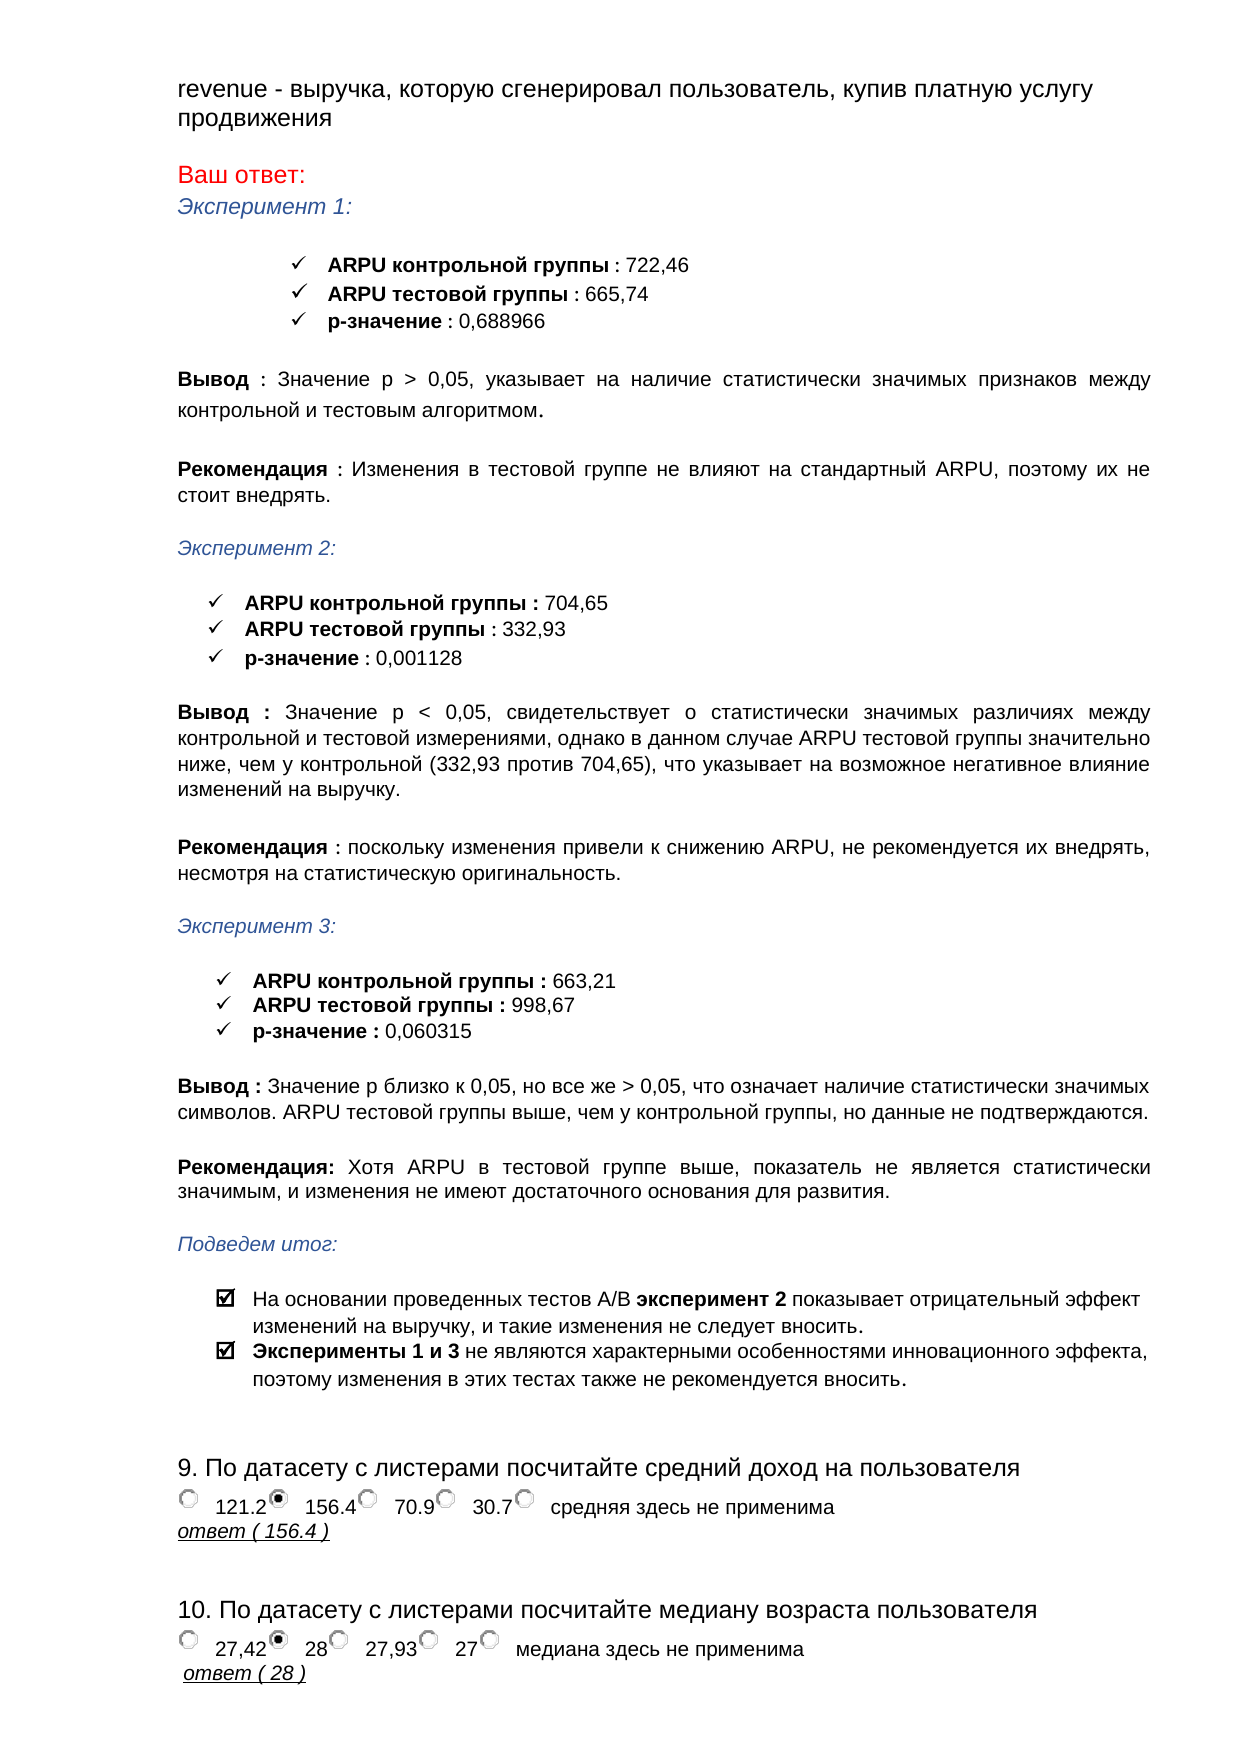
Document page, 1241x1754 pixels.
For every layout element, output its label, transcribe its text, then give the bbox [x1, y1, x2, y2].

list ARPU контрольной группы : 663,21 [215, 968, 1152, 992]
list ARPU тестовой группы : 998,67 [215, 992, 1152, 1017]
list Эксперименты 1 и 3 не являются характерными особенностями инновационного эффекта, поэтому изменения в этих тестах также не рекомендуется вносить. [215, 1339, 1152, 1392]
text Вывод : Значение p < 0,05, свидетельствует о статистически значимых различиях между контрольной и тестовой измерениями, однако в данном случае ARPU тестовой группы значительно ниже, чем у контрольной (332,93 против 704,65), что указывает на возможное негативное влияние изменений на выручку. [177, 700, 1152, 801]
list p-значение : 0,688966 [290, 307, 1152, 335]
text 10. По датасету с листерами посчитайте медиану возраста пользователя [177, 1595, 1152, 1624]
text Вывод : Значение p > 0,05, указывает на наличие статистически значимых признаков между контрольной и тестовым алгоритмом. [177, 364, 1152, 423]
list ARPU контрольной группы : 704,65 [207, 591, 1152, 614]
text Рекомендация : Изменения в тестовой группе не влияют на стандартный ARPU, поэтому их не стоит внедрять. [177, 454, 1152, 506]
text Рекомендация : поскольку изменения привели к снижению ARPU, не рекомендуется их внедрять, несмотря на статистическую оригинальность. [177, 832, 1152, 884]
subtitle Эксперимент 3: [177, 913, 1152, 937]
list ARPU тестовой группы : 665,74 [290, 279, 1152, 307]
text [177, 74, 1152, 131]
text ответ ( 156.4 ) [177, 1519, 1152, 1571]
subtitle Подведем итог: [177, 1232, 1152, 1256]
list ARPU тестовой группы : 332,93 [207, 614, 1152, 643]
text Рекомендация: Хотя ARPU в тестовой группе выше, показатель не является статистически значимым, и изменения не имеют достаточного основания для развития. [177, 1154, 1152, 1202]
text 9. По датасету с листерами посчитайте средний доход на пользователя [177, 1453, 1152, 1482]
list p-значение : 0,060315 [215, 1017, 1152, 1044]
text 121.2156.470.930.7средняя здесь не применима [177, 1482, 1152, 1519]
list p-значение : 0,001128 [207, 643, 1152, 671]
subtitle Эксперимент 1: [177, 193, 1152, 219]
text Вывод : Значение p близко к 0,05, но все же > 0,05, что означает наличие статистически значимых символов. ARPU тестовой группы выше, чем у контрольной группы, но данные не подтверждаются. [177, 1074, 1152, 1123]
text Ваш ответ: [177, 160, 1152, 189]
list На основании проведенных тестов A/B эксперимент 2 показывает отрицательный эффект изменений на выручку, и такие изменения не следует вносить. [215, 1287, 1152, 1339]
text 27,422827,9327медиана здесь не применима [177, 1624, 1152, 1661]
list ARPU контрольной группы : 722,46 [290, 251, 1152, 279]
text ответ ( 28 ) [177, 1661, 1152, 1713]
subtitle Эксперимент 2: [177, 536, 1152, 559]
